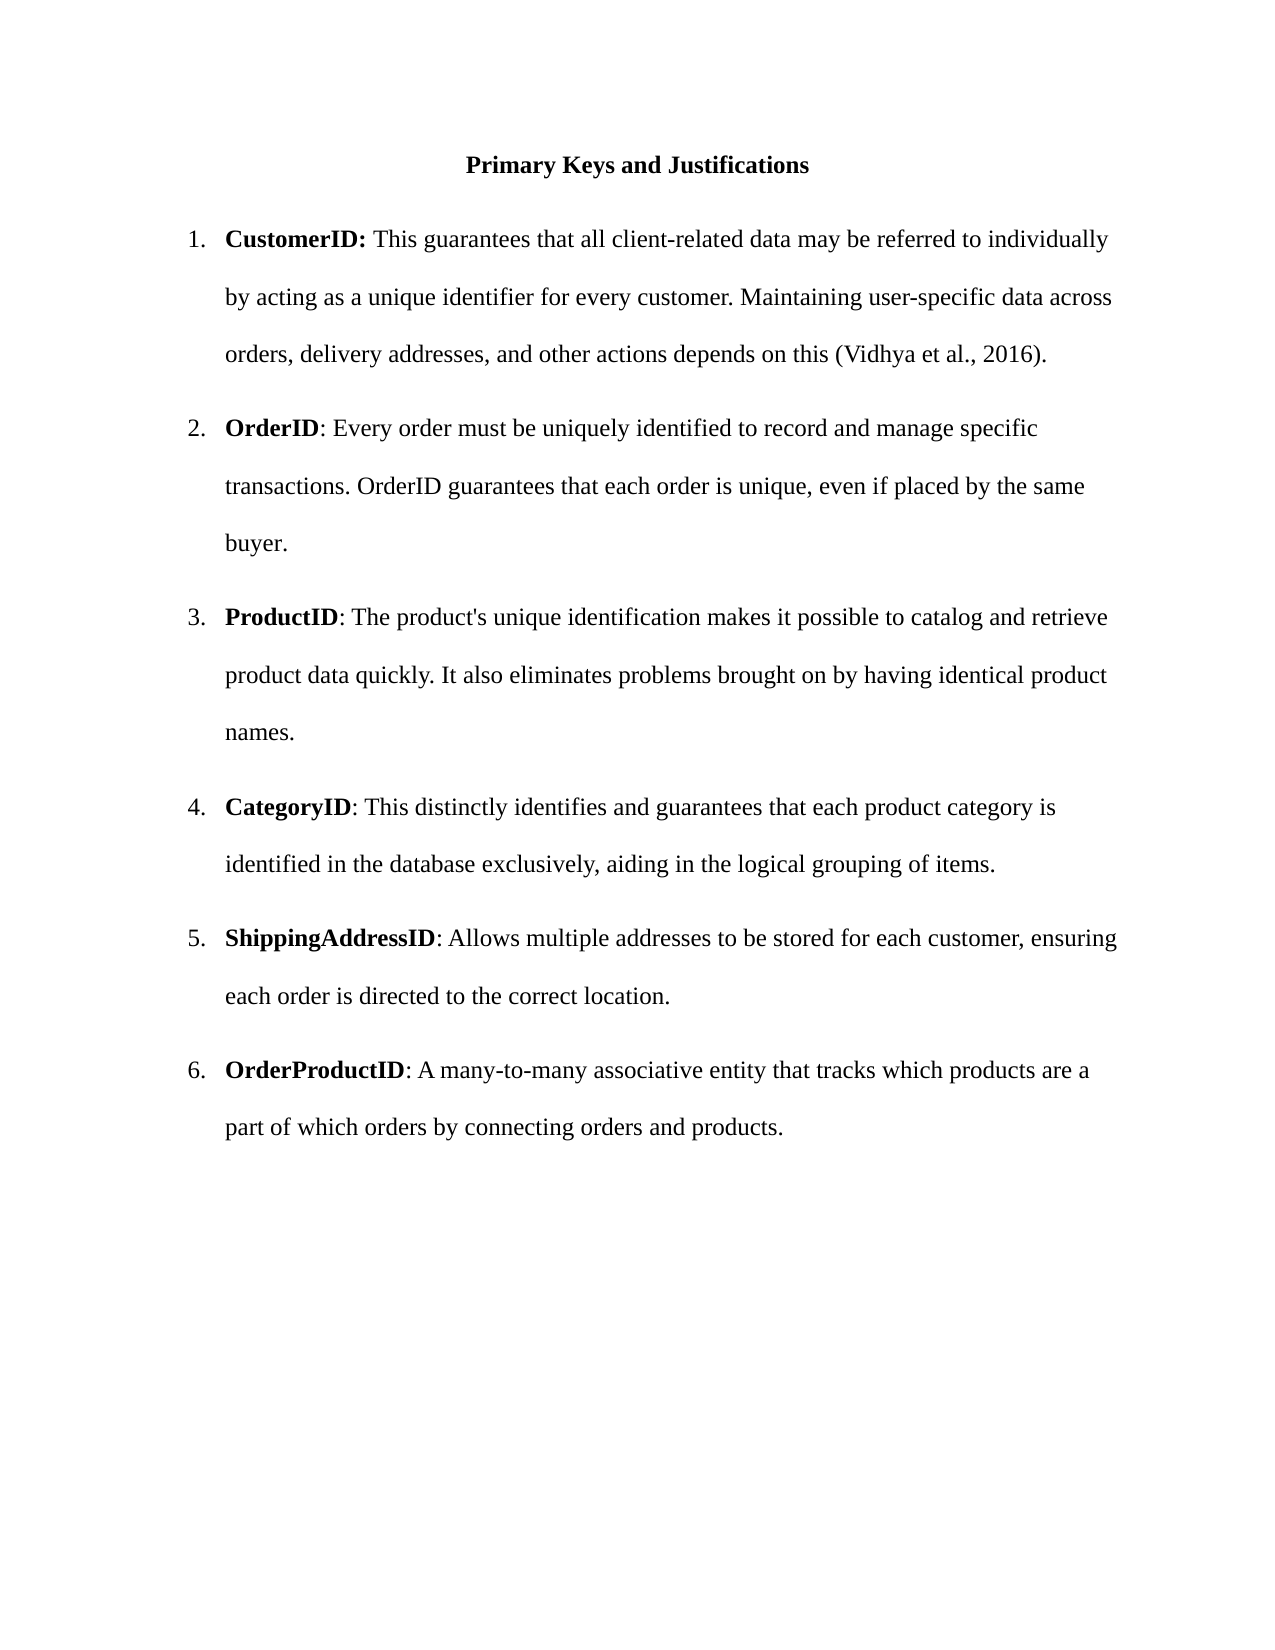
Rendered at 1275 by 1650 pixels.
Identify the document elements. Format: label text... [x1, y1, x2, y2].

list CategoryID: This distinctly identifies and guarantees that each product category is identified in the database exclusively, aiding in the logical grouping of items. [187, 792, 1125, 878]
text Primary Keys and Justifications [150, 150, 1125, 179]
list ShippingAddressID: Allows multiple addresses to be stored for each customer, ensuring each order is directed to the correct location. [187, 923, 1125, 1009]
list CustomerID: This guarantees that all client-related data may be referred to individually by acting as a unique identifier for every customer. Maintaining user-specific data across orders, delivery addresses, and other actions depends on this (Vidhya et al., 2016). [187, 224, 1125, 368]
list OrderID: Every order must be uniquely identified to record and manage specific transactions. OrderID guarantees that each order is unique, even if placed by the same buyer. [187, 413, 1125, 557]
list ProductID: The product's unique identification makes it possible to catalog and retrieve product data quickly. It also eliminates problems brought on by having identical product names. [187, 602, 1125, 746]
list OrderProductID: A many-to-many associative entity that tracks which products are a part of which orders by connecting orders and products. [187, 1055, 1125, 1141]
